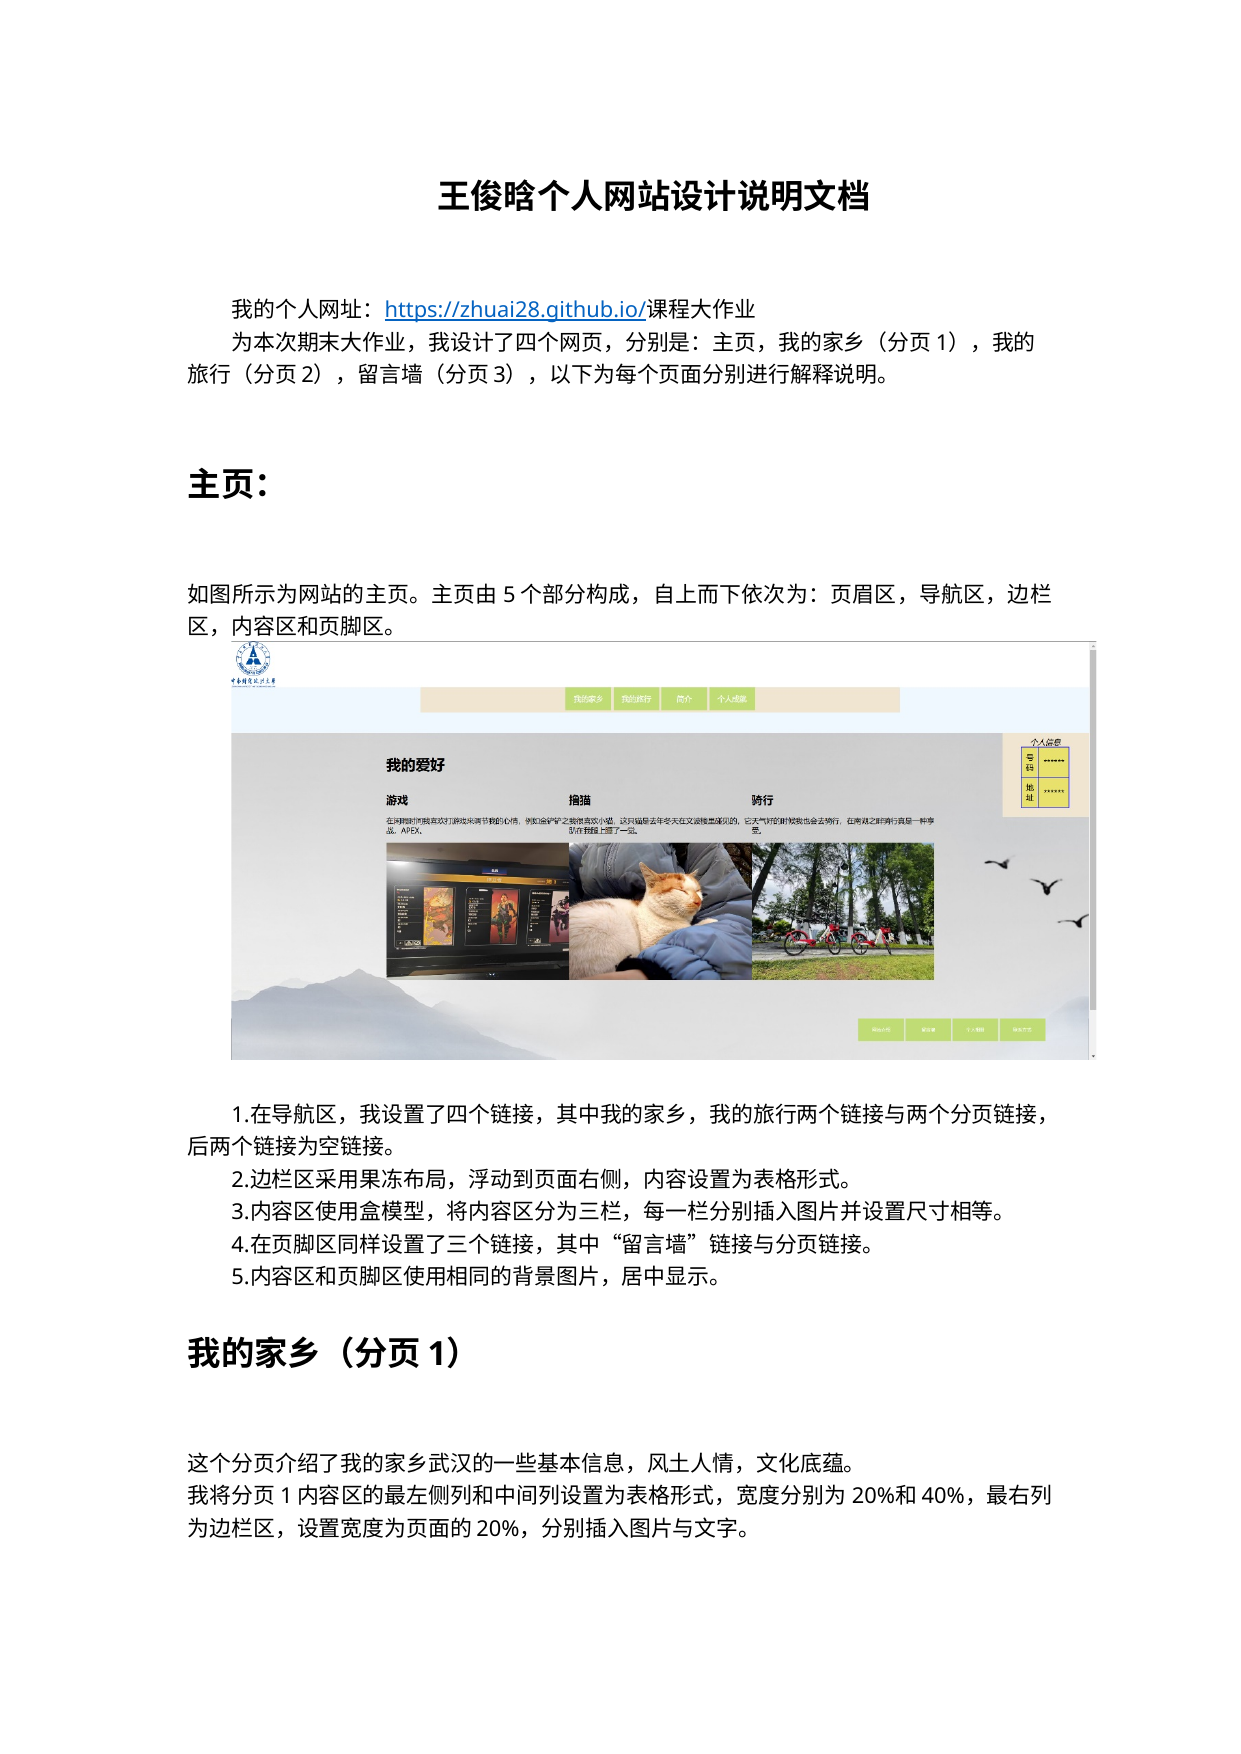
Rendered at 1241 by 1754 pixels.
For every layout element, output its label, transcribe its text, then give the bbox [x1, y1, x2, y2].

text 如图所示为网站的主页。主页由5个部分构成，自上而下依次为：页眉区，导航区，边栏区，内容区和页脚区。 [187, 576, 1053, 641]
text 为本次期末大作业，我设计了四个网页，分别是：主页，我的家乡（分页1），我的旅行（分页2），留言墙（分页3），以下为每个页面分别进行解释说明。 [187, 324, 1053, 389]
text 4.在页脚区同样设置了三个链接，其中“留言墙”链接与分页链接。 [187, 1226, 1053, 1259]
text 王俊晗个人网站设计说明文档 [187, 162, 1053, 227]
text 我的个人网址：https://zhuai28.github.io/课程大作业 [187, 292, 1053, 324]
text 3.内容区使用盒模型，将内容区分为三栏，每一栏分别插入图片并设置尺寸相等。 [187, 1194, 1053, 1226]
text 2.边栏区采用果冻布局，浮动到页面右侧，内容设置为表格形式。 [187, 1161, 1053, 1194]
text 1.在导航区，我设置了四个链接，其中我的家乡，我的旅行两个链接与两个分页链接，后两个链接为空链接。 [187, 1096, 1053, 1161]
picture [231, 641, 1097, 1060]
subtitle 主页： [187, 449, 1053, 514]
text 这个分页介绍了我的家乡武汉的一些基本信息，风土人情，文化底蕴。 [187, 1446, 1053, 1478]
text 我将分页1内容区的最左侧列和中间列设置为表格形式，宽度分别为20%和40%，最右列为边栏区，设置宽度为页面的20%，分别插入图片与文字。 [187, 1478, 1053, 1543]
text 5.内容区和页脚区使用相同的背景图片，居中显示。 [187, 1259, 1053, 1291]
subtitle 我的家乡（分页1） [187, 1318, 1053, 1383]
